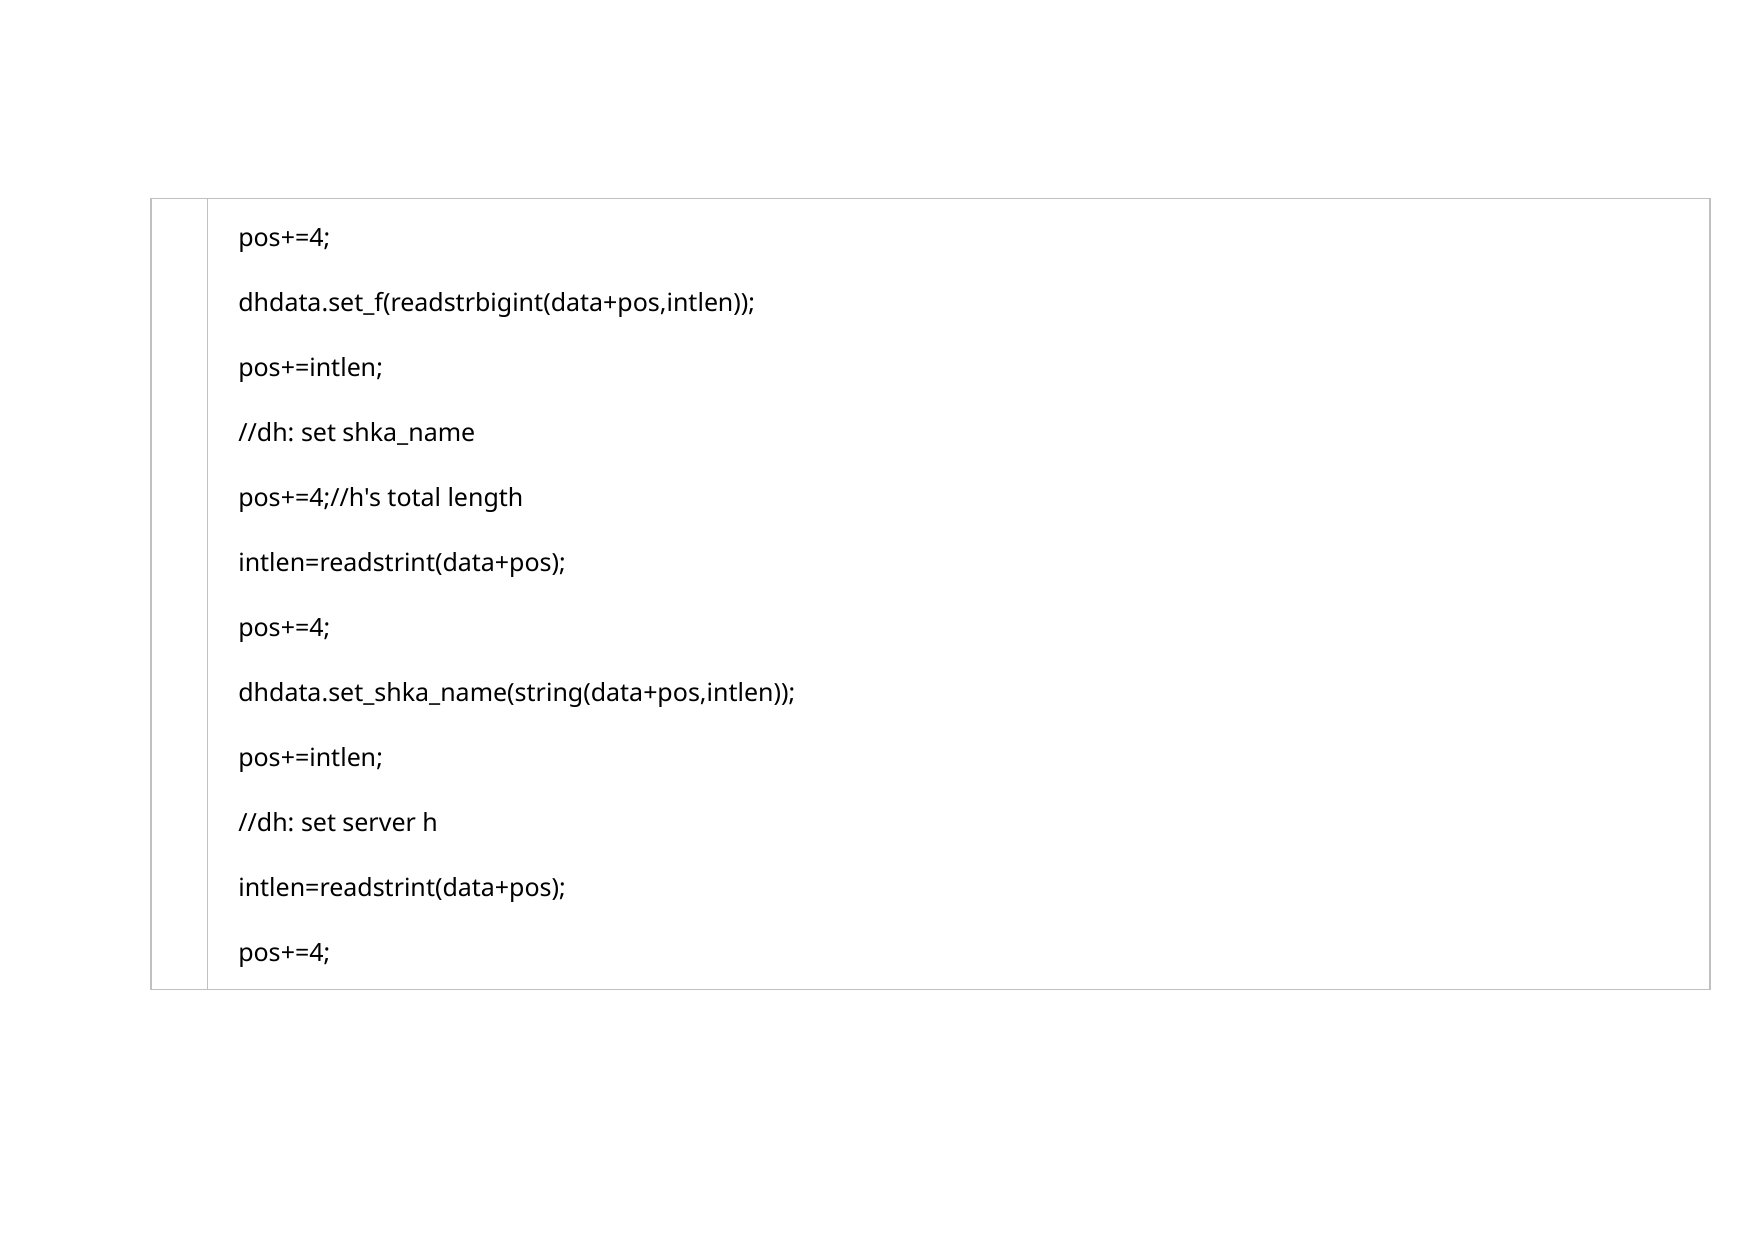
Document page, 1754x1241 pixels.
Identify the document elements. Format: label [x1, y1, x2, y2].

table_header [152, 199, 207, 988]
table_header [208, 199, 1709, 988]
